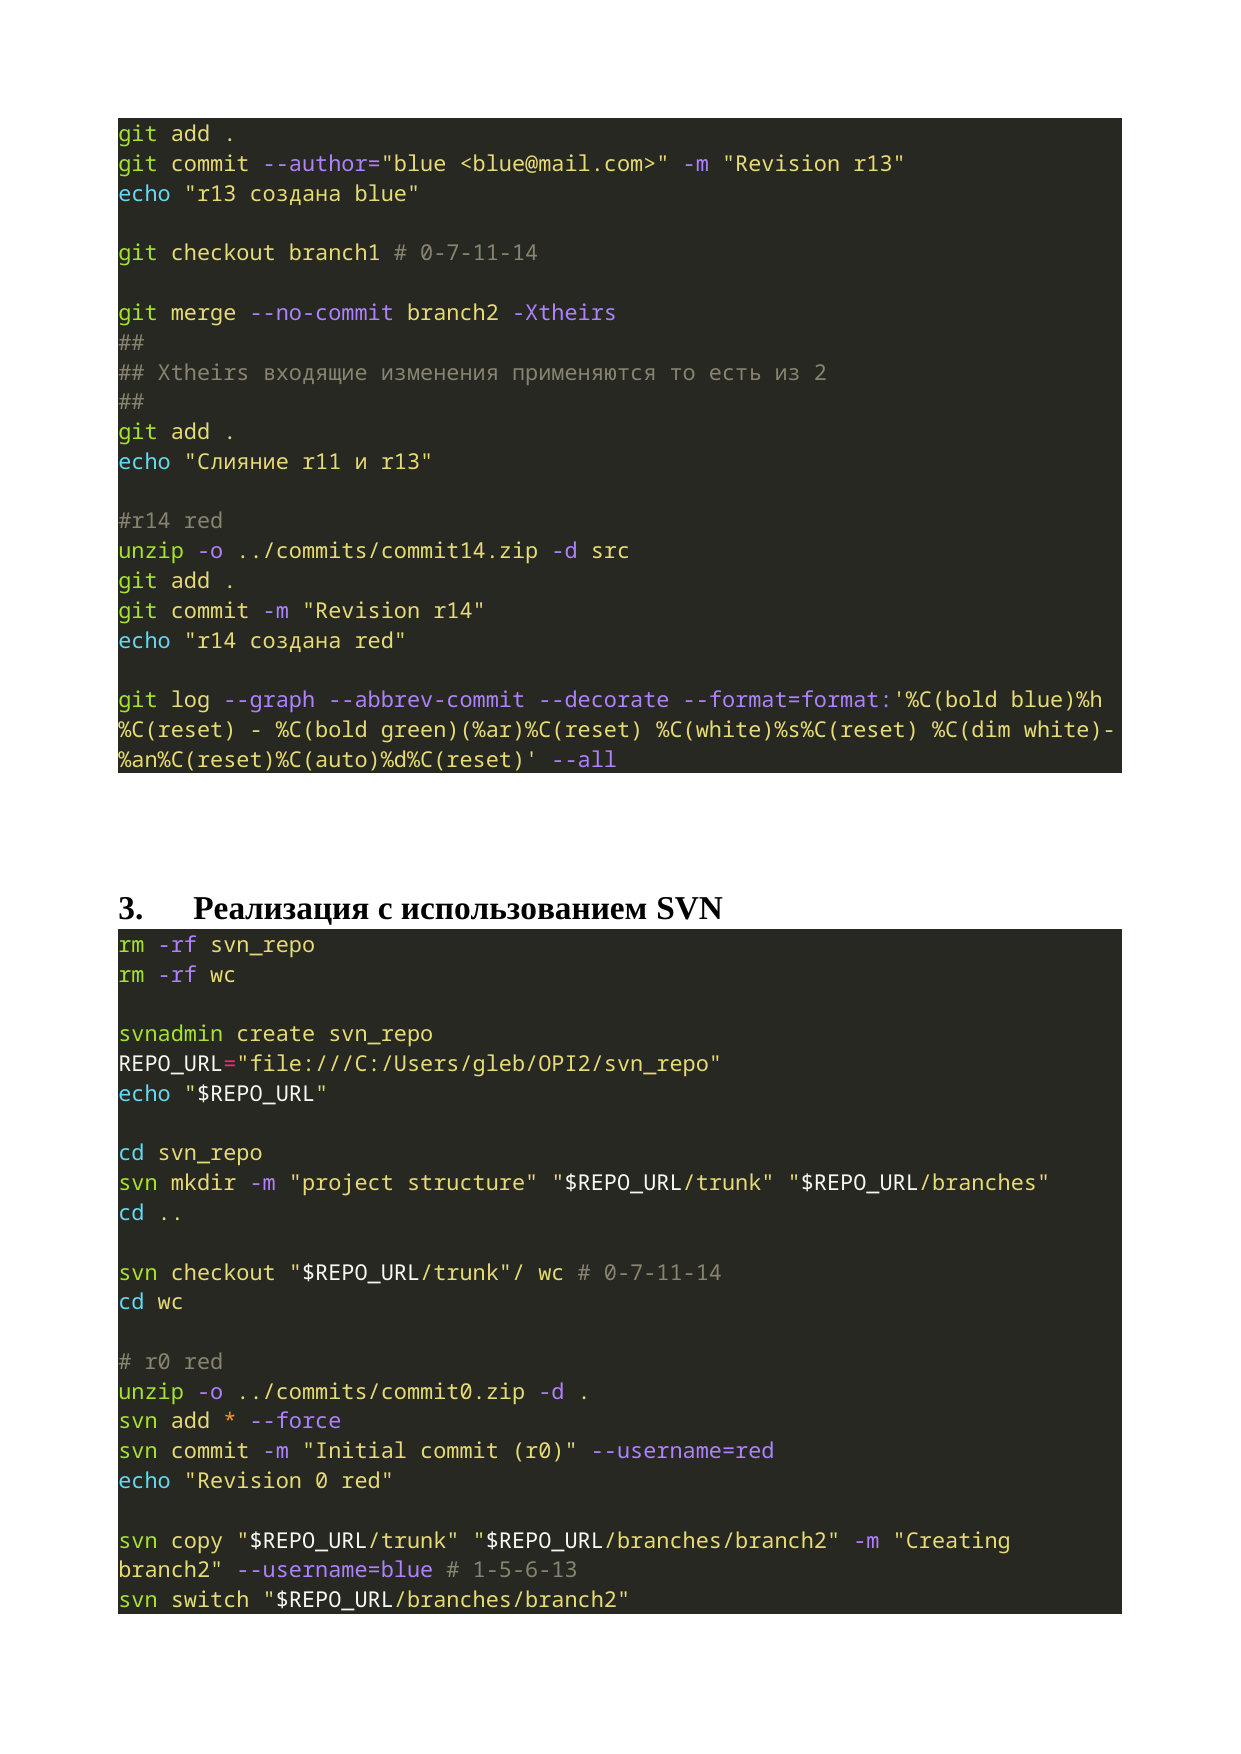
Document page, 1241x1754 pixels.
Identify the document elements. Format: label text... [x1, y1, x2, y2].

text # r0 red [118, 1346, 1122, 1376]
text echo "$REPO_URL" [118, 1078, 1122, 1107]
text svnadmin create svn_repo [118, 1018, 1122, 1048]
text git add . [118, 416, 1122, 446]
text ## [118, 327, 1122, 356]
text svn switch "$REPO_URL/branches/branch2" [118, 1584, 1122, 1614]
text unzip -o ../commits/commit0.zip -d . [118, 1376, 1122, 1405]
text rm -rf svn_repo [118, 929, 1122, 958]
text svn checkout "$REPO_URL/trunk"/ wc # 0-7-11-14 [118, 1256, 1122, 1286]
text git add . [118, 118, 1122, 148]
text svn commit -m "Initial commit (r0)" --username=red [118, 1435, 1122, 1465]
text git log --graph --abbrev-commit --decorate --format=format:'%C(bold blue)%h%C(reset) - %C(bold green)(%ar)%C(reset) %C(white)%s%C(reset) %C(dim white)- %an%C(reset)%C(auto)%d%C(reset)' --all [118, 684, 1122, 773]
text cd svn_repo [118, 1137, 1122, 1167]
subtitle Реализация с использованием SVN [118, 888, 1122, 927]
text ## Xtheirs входящие изменения применяются то есть из 2 [118, 356, 1122, 386]
text rm -rf wc [118, 958, 1122, 988]
text ## [118, 386, 1122, 416]
text git checkout branch1 # 0-7-11-14 [118, 237, 1122, 267]
text git merge --no-commit branch2 -Xtheirs [118, 297, 1122, 327]
text cd wc [118, 1286, 1122, 1316]
text echo "r13 создана blue" [118, 178, 1122, 207]
text REPO_URL="file:///C:/Users/gleb/OPI2/svn_repo" [118, 1048, 1122, 1078]
text git commit --author="blue <blue@mail.com>" -m "Revision r13" [118, 148, 1122, 178]
text #r14 red [118, 505, 1122, 535]
text svn add * --force [118, 1405, 1122, 1435]
text echo "Слияние r11 и r13" [118, 446, 1122, 476]
text echo "r14 создана red" [118, 624, 1122, 654]
text git add . [118, 565, 1122, 595]
text git commit -m "Revision r14" [118, 595, 1122, 624]
text unzip -o ../commits/commit14.zip -d src [118, 535, 1122, 565]
text svn copy "$REPO_URL/trunk" "$REPO_URL/branches/branch2" -m "Creating branch2" --username=blue # 1-5-6-13 [118, 1524, 1122, 1584]
text echo "Revision 0 red" [118, 1465, 1122, 1495]
text svn mkdir -m "project structure" "$REPO_URL/trunk" "$REPO_URL/branches" [118, 1167, 1122, 1197]
text cd .. [118, 1197, 1122, 1227]
